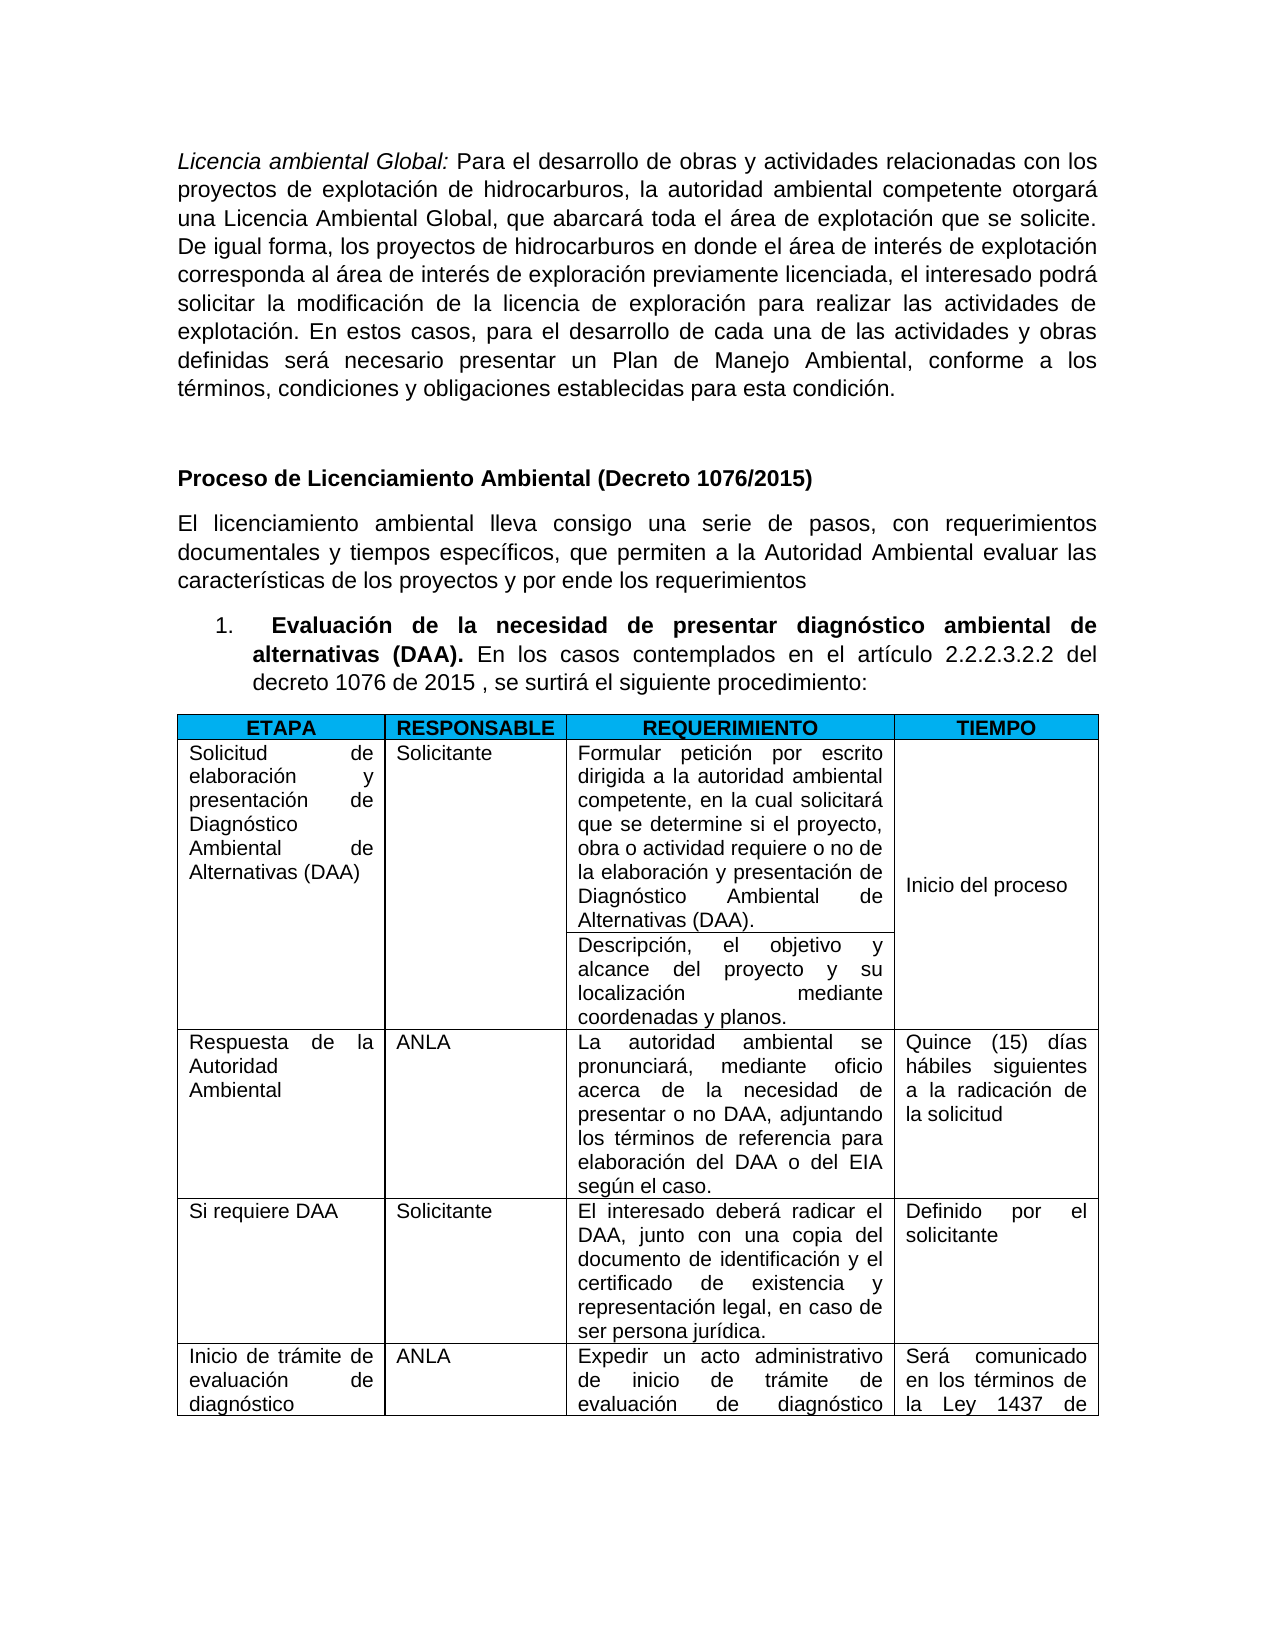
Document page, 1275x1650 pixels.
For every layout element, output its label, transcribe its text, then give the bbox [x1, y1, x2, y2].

table_header REQUERIMIENTO [567, 715, 894, 739]
table_cell Definido por el solicitante [895, 1199, 1098, 1342]
text Licencia ambiental Global: Para el desarrollo de obras y actividades relacionadas con los proyectos de explotación de hidrocarburos, la autoridad ambiental competente otorgará una Licencia Ambiental Global, que abarcará toda el área de explotación que se solicite. De igual forma, los proyectos de hidrocarburos en donde el área de interés de explotación corresponda al área de interés de exploración previamente licenciada, el interesado podrá solicitar la modificación de la licencia de exploración para realizar las actividades de explotación. En estos casos, para el desarrollo de cada una de las actividades y obras definidas será necesario presentar un Plan de Manejo Ambiental, conforme a los términos, condiciones y obligaciones establecidas para esta condición. [177, 148, 1098, 401]
table_header ETAPA [178, 715, 384, 739]
text Proceso de Licenciamiento Ambiental (Decreto 1076/2015) [177, 465, 1098, 492]
text El licenciamiento ambiental lleva consigo una serie de pasos, con requerimientos documentales y tiempos específicos, que permiten a la Autoridad Ambiental evaluar las características de los proyectos y por ende los requerimientos [177, 510, 1098, 594]
table_cell Si requiere DAA [178, 1199, 384, 1342]
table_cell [567, 1344, 894, 1415]
table_cell Solicitud de elaboración y presentación de Diagnóstico Ambiental de Alternativas (DAA) [178, 740, 384, 1029]
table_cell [895, 1344, 1098, 1415]
table_cell Solicitante [386, 1199, 566, 1342]
table_cell ANLA [386, 1344, 566, 1415]
table_cell Solicitante [386, 740, 566, 1029]
table_header RESPONSABLE [386, 715, 566, 739]
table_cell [178, 1344, 384, 1415]
table_cell Quince (15) días hábiles siguientes a la radicación de la solicitud [895, 1030, 1098, 1198]
table_cell La autoridad ambiental se pronunciará, mediante oficio acerca de la necesidad de presentar o no DAA, adjuntando los términos de referencia para elaboración del DAA o del EIA según el caso. [567, 1030, 894, 1198]
table_cell El interesado deberá radicar el DAA, junto con una copia del documento de identificación y el certificado de existencia y representación legal, en caso de ser persona jurídica. [567, 1199, 894, 1342]
table_cell Formular petición por escrito dirigida a la autoridad ambiental competente, en la cual solicitará que se determine si el proyecto, obra o actividad requiere o no de la elaboración y presentación de Diagnóstico Ambiental de Alternativas (DAA). [567, 740, 894, 932]
table_cell Respuesta de la Autoridad Ambiental [178, 1030, 384, 1198]
list Evaluación de la necesidad de presentar diagnóstico ambiental de alternativas (DAA). En los casos contemplados en el artículo 2.2.2.3.2.2 del decreto 1076 de 2015 , se surtirá el siguiente procedimiento: [215, 612, 1098, 696]
table_cell Descripción, el objetivo y alcance del proyecto y su localización mediante coordenadas y planos. [567, 933, 894, 1029]
table_cell ANLA [386, 1030, 566, 1198]
table_header TIEMPO [895, 715, 1098, 739]
table_cell Inicio del proceso [895, 740, 1098, 1029]
